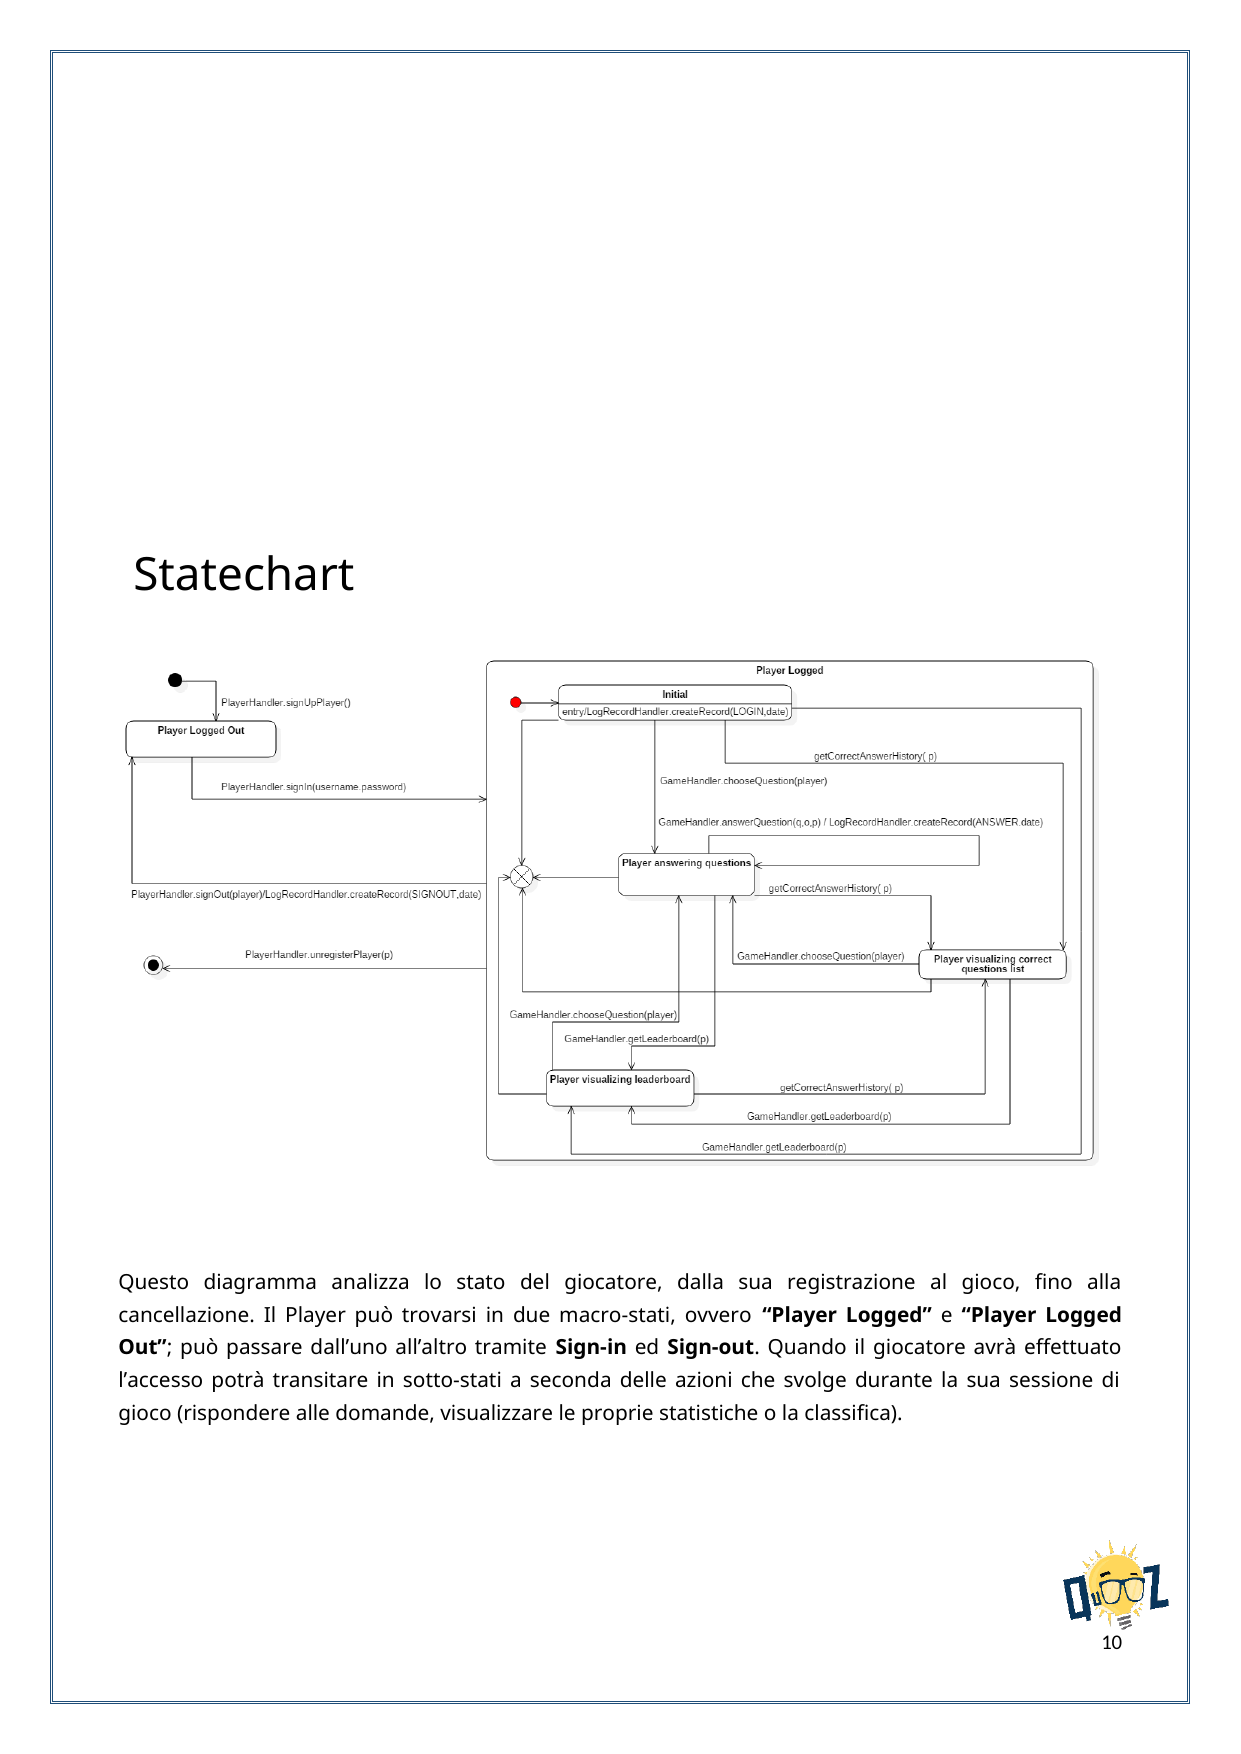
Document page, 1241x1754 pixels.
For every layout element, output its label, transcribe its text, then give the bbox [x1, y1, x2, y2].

text Questo diagramma analizza lo stato del giocatore, dalla sua registrazione al gioco, fino alla cancellazione. Il Player può trovarsi in due macro-stati, ovvero “Player Logged” e “Player Logged Out”; può passare dall’uno all’altro tramite Sign-in ed Sign-out. Quando il giocatore avrà effettuato l’accesso potrà transitare in sotto-stati a seconda delle azioni che svolge durante la sua sessione di gioco (rispondere alle domande, visualizzare le proprie statistiche o la classifica). [118, 1267, 1122, 1426]
picture [1049, 1512, 1177, 1692]
picture [118, 653, 1123, 1190]
